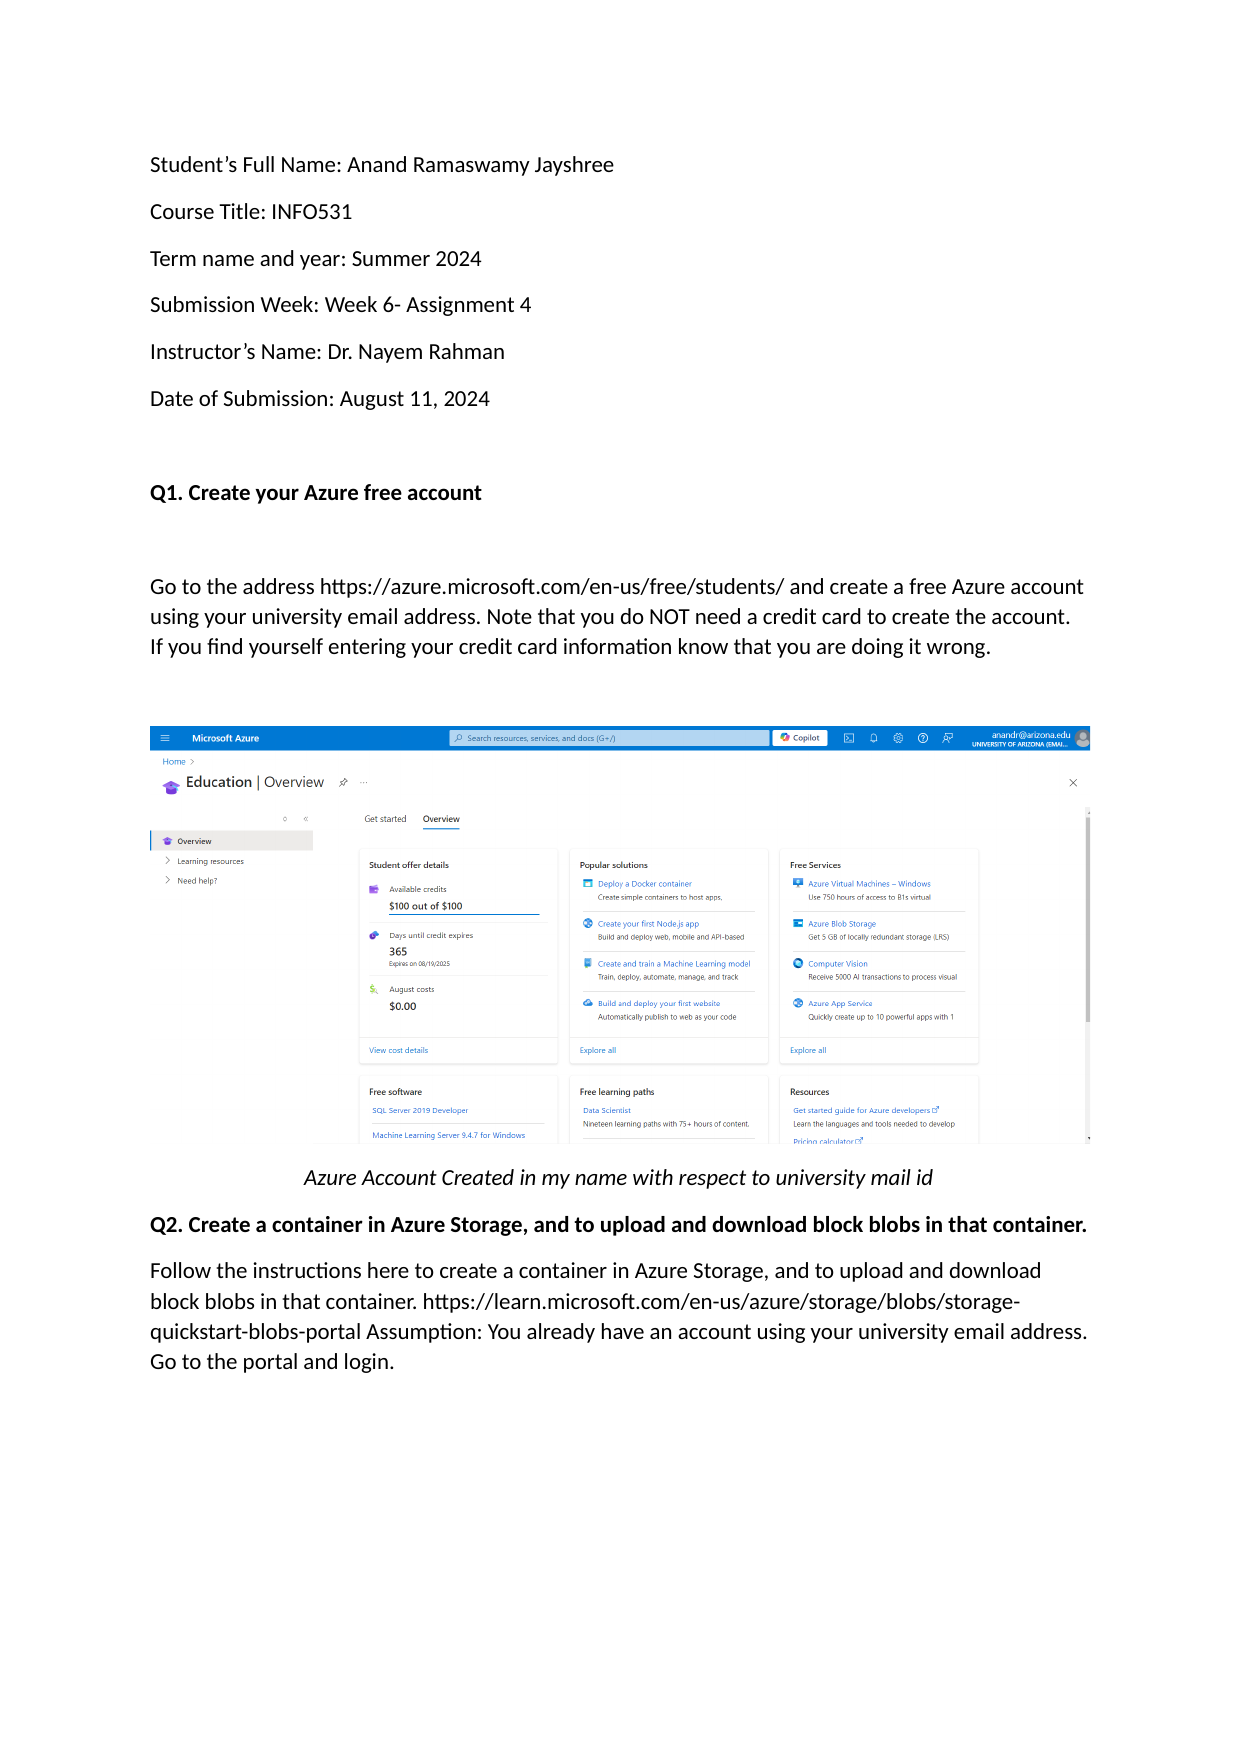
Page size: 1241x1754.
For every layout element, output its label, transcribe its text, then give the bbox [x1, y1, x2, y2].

text Date of Submission: August 11, 2024 [150, 384, 1090, 412]
text Submission Week: Week 6- Assignment 4 [150, 291, 1090, 319]
text Instructor’s Name: Dr. Nayem Rahman [150, 337, 1090, 366]
text Q2. Create a container in Azure Storage, and to upload and download block blobs in that container. [150, 1210, 1090, 1238]
text Q1. Create your Azure free account [150, 478, 1090, 506]
picture [150, 726, 1091, 1144]
text Student’s Full Name: Anand Ramaswamy Jayshree [150, 150, 1090, 178]
text Course Title: INFO531 [150, 197, 1090, 225]
text Term name and year: Summer 2024 [150, 244, 1090, 272]
text Go to the address https://azure.microsoft.com/en-us/free/students/ and create a free Azure account using your university email address. Note that you do NOT need a credit card to create the account. If you find yourself entering your credit card information know that you are doing it wrong. [150, 572, 1090, 660]
text Azure Account Created in my name with respect to university mail id [150, 1163, 1090, 1191]
text Follow the instructions here to create a container in Azure Storage, and to upload and download block blobs in that container. https://learn.microsoft.com/en-us/azure/storage/blobs/storage-quickstart-blobs-portal Assumption: You already have an account using your university email address. Go to the portal and login. [150, 1257, 1090, 1375]
